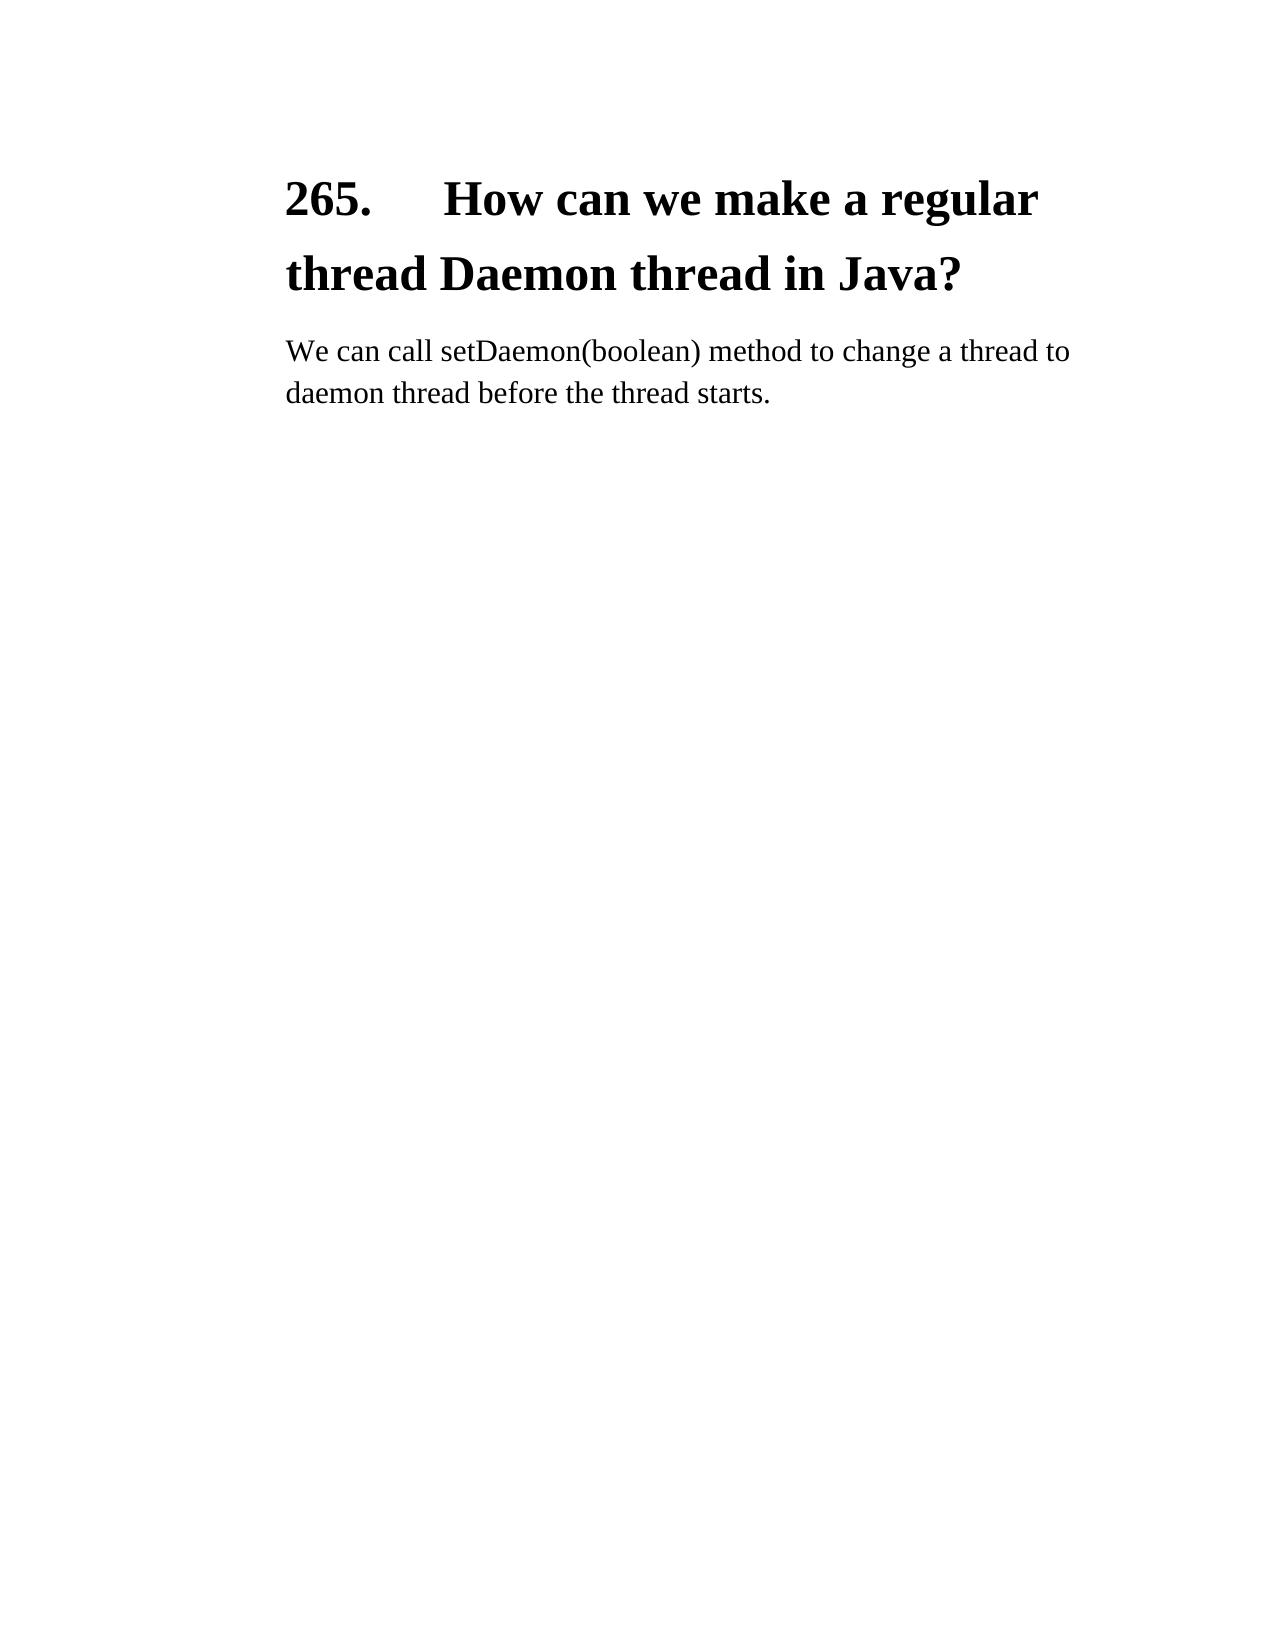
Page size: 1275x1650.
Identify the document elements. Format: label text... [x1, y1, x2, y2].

text We can call setDaemon(boolean) method to change a thread to daemon thread before the thread starts. [285, 332, 1125, 410]
list How can we make a regular thread Daemon thread in Java? [284, 169, 1044, 301]
